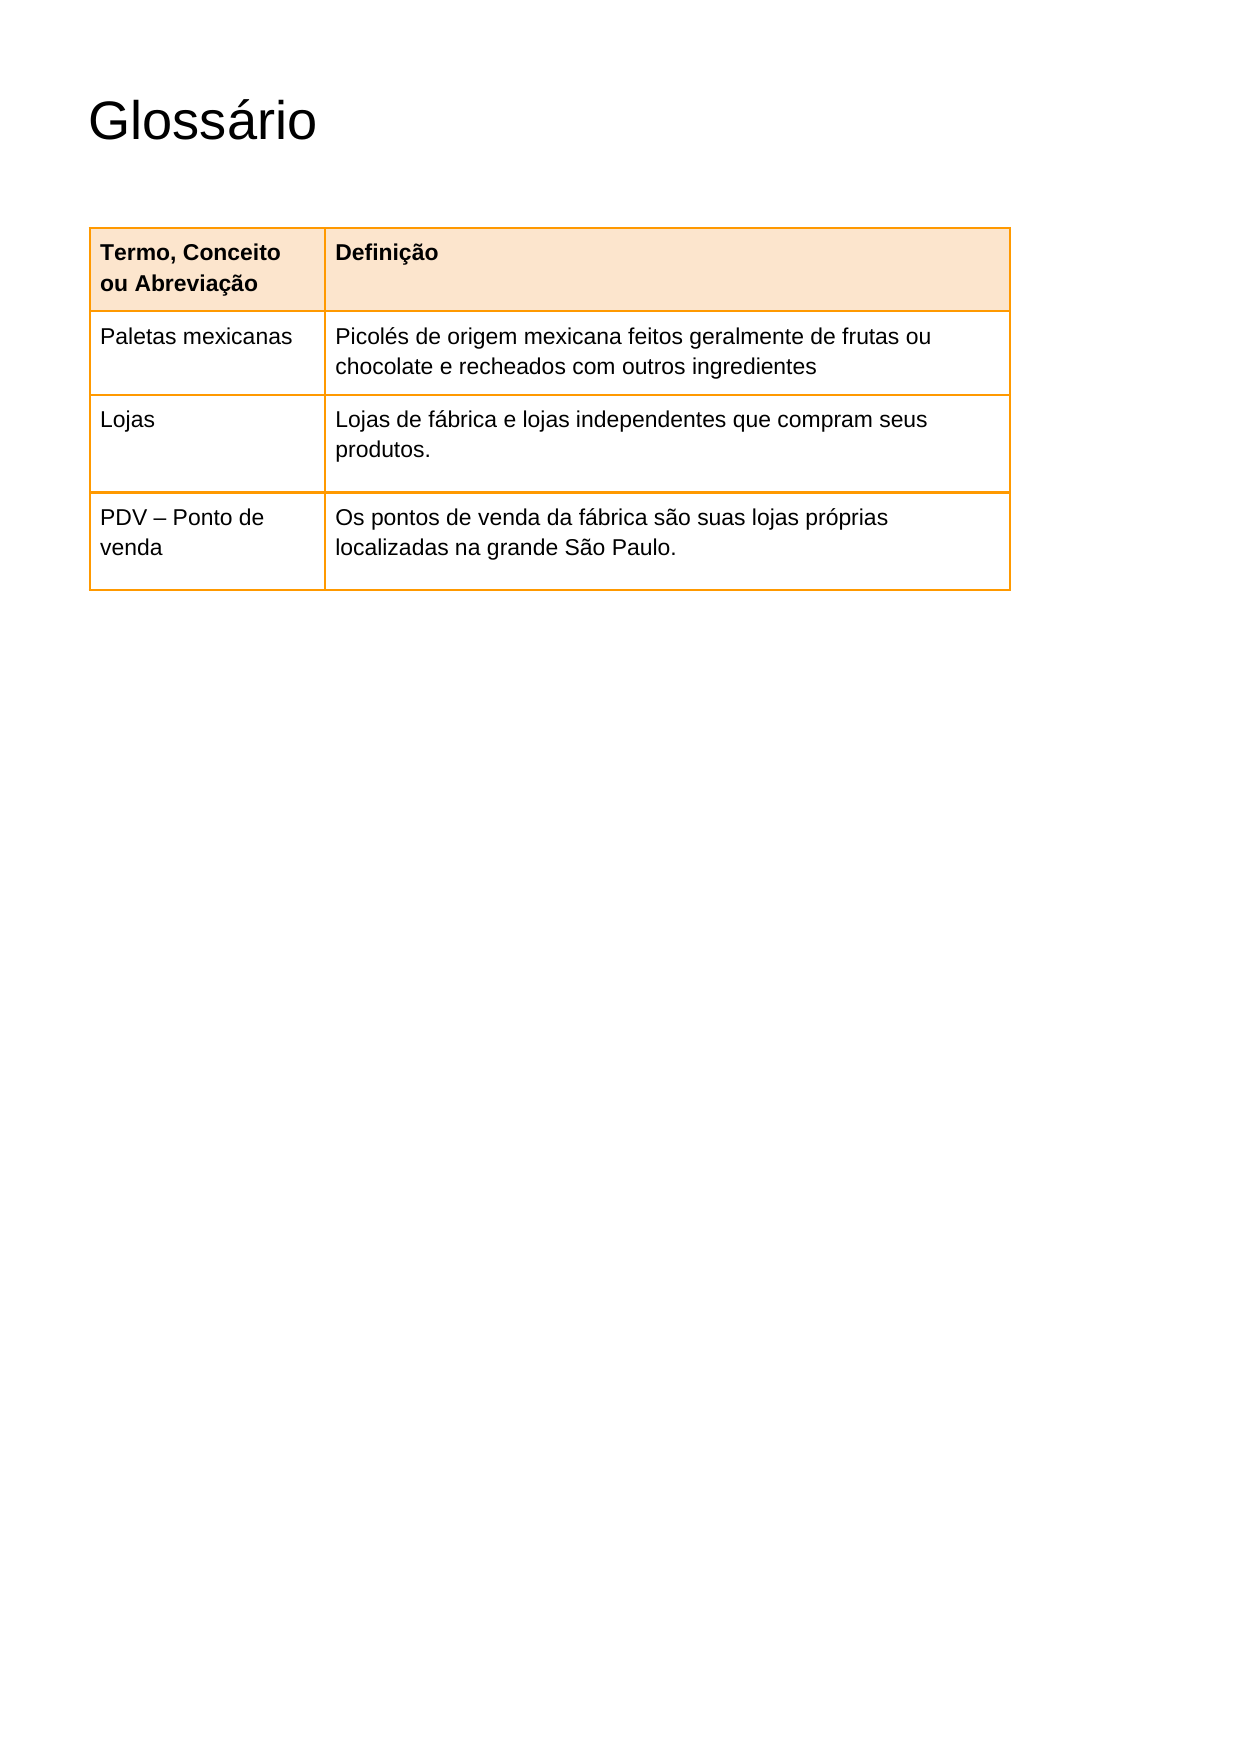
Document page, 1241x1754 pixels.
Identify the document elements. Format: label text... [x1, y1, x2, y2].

title Glossário [88, 88, 1090, 151]
table_cell Os pontos de venda da fábrica são suas lojas próprias localizadas na grande São Paulo. [326, 494, 1009, 589]
table_cell PDV – Ponto de venda [91, 494, 324, 589]
table_cell Lojas [91, 396, 324, 491]
table_cell Paletas mexicanas [91, 312, 324, 393]
table_header Termo, Conceito ou Abreviação [91, 229, 324, 310]
table_cell Picolés de origem mexicana feitos geralmente de frutas ou chocolate e recheados com outros ingredientes [326, 312, 1009, 393]
table_header Definição [326, 229, 1009, 310]
table_cell Lojas de fábrica e lojas independentes que compram seus produtos. [326, 396, 1009, 491]
